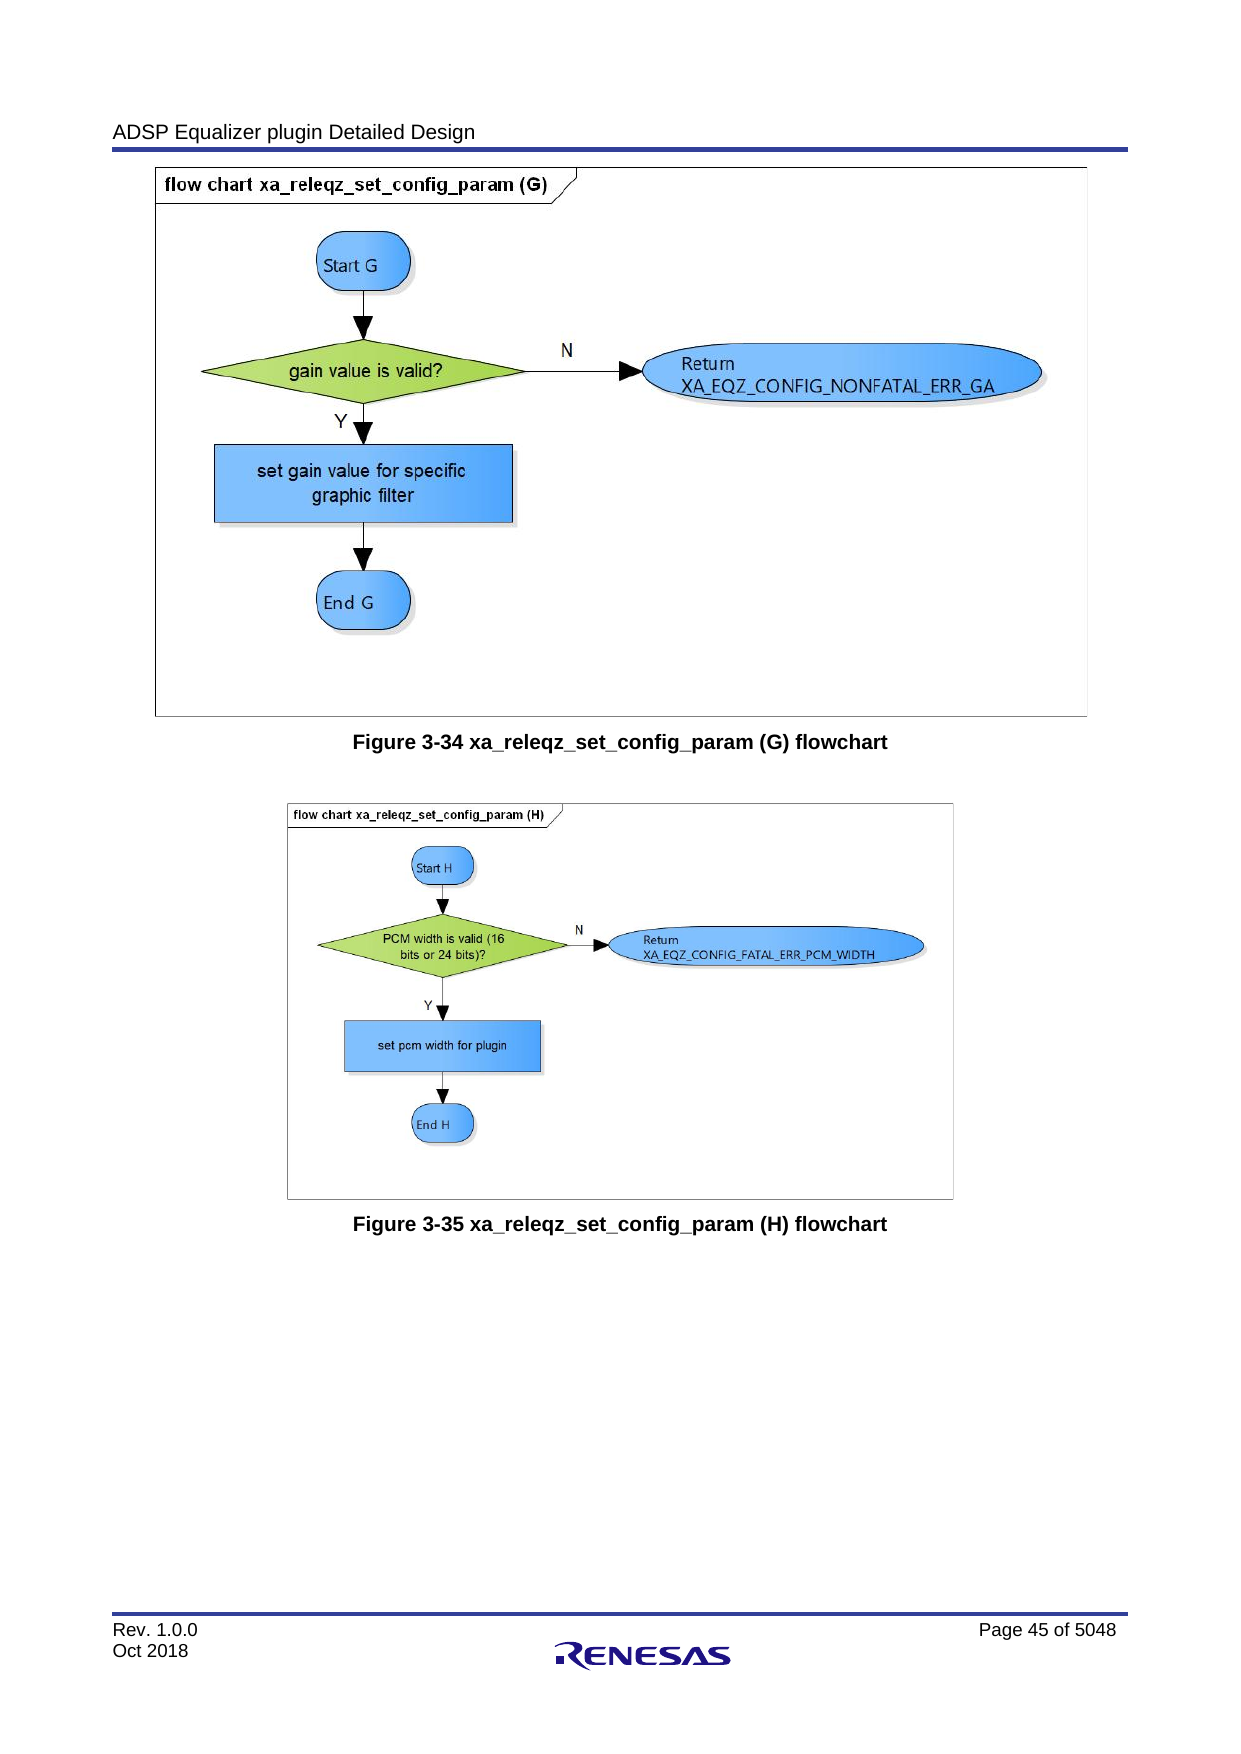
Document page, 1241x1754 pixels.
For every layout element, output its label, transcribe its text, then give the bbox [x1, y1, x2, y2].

picture [153, 165, 1088, 717]
picture [286, 802, 954, 1200]
